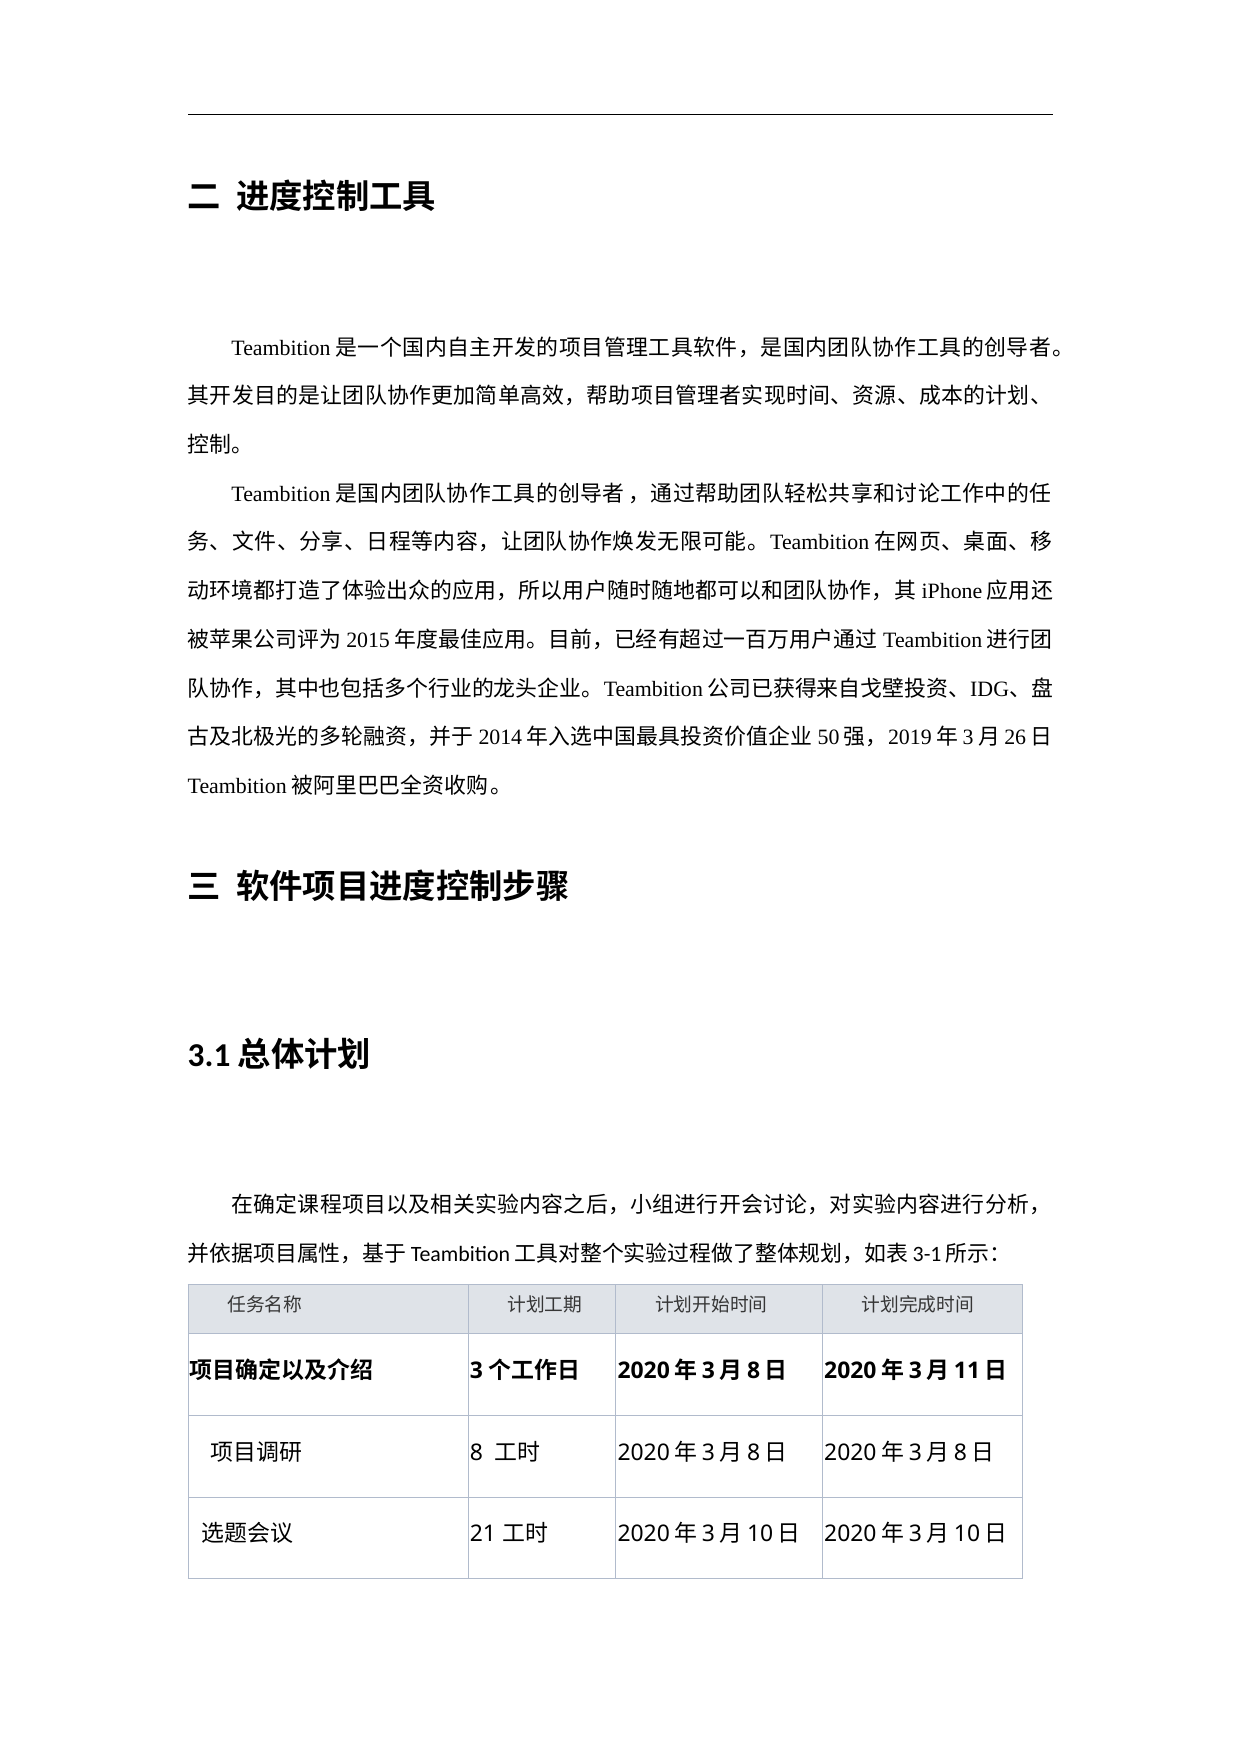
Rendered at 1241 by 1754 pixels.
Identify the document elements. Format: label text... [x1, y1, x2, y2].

table_cell 项目调研 [189, 1416, 468, 1497]
table_cell 2020年3月10日 [823, 1498, 1022, 1578]
subtitle 三 软件项目进度控制步骤 [187, 851, 1053, 916]
table_cell 2020年3月11日 [823, 1334, 1022, 1415]
text Teambition是一个国内自主开发的项目管理工具软件，是国内团队协作工具的创导者。其开发目的是让团队协作更加简单高效，帮助项目管理者实现时间、资源、成本的计划、控制。 [187, 329, 1053, 459]
table_cell 21 工时 [469, 1498, 615, 1578]
table_cell 2020年3月8日 [616, 1334, 822, 1415]
table_cell 2020年3月8日 [823, 1416, 1022, 1497]
text 在确定课程项目以及相关实验内容之后，小组进行开会讨论，对实验内容进行分析，并依据项目属性，基于Teambition工具对整个实验过程做了整体规划，如表3-1所示： [187, 1187, 1053, 1268]
table_header 计划开始时间 [616, 1285, 822, 1333]
text Teambition是国内团队协作工具的创导者 ，通过帮助团队轻松共享和讨论工作中的任务、文件、分享、日程等内容，让团队协作焕发无限可能。Teambition在网页、桌面、移动环境都打造了体验出众的应用，所以用户随时随地都可以和团队协作，其iPhone应用还被苹果公司评为2015年度最佳应用。目前，已经有超过一百万用户通过Teambition进行团队协作，其中也包括多个行业的龙头企业。Teambition公司已获得来自戈壁投资、IDG、盘古及北极光的多轮融资，并于2014年入选中国最具投资价值企业50强，2019年3月26日Teambition被阿里巴巴全资收购 。 [187, 475, 1053, 800]
subtitle 3.1 总体计划 [187, 1020, 1053, 1085]
table_cell 2020年3月8日 [616, 1416, 822, 1497]
table_header 计划工期 [469, 1285, 615, 1333]
table_cell 8 工时 [469, 1416, 615, 1497]
table_cell 3 个工作日 [469, 1334, 615, 1415]
table_cell 2020年3月10日 [616, 1498, 822, 1578]
table_header 计划完成时间 [823, 1285, 1022, 1333]
subtitle 二 进度控制工具 [187, 162, 1053, 227]
table_header 任务名称 [189, 1285, 468, 1333]
table_cell 选题会议 [189, 1498, 468, 1578]
table_cell 项目确定以及介绍 [189, 1334, 468, 1415]
